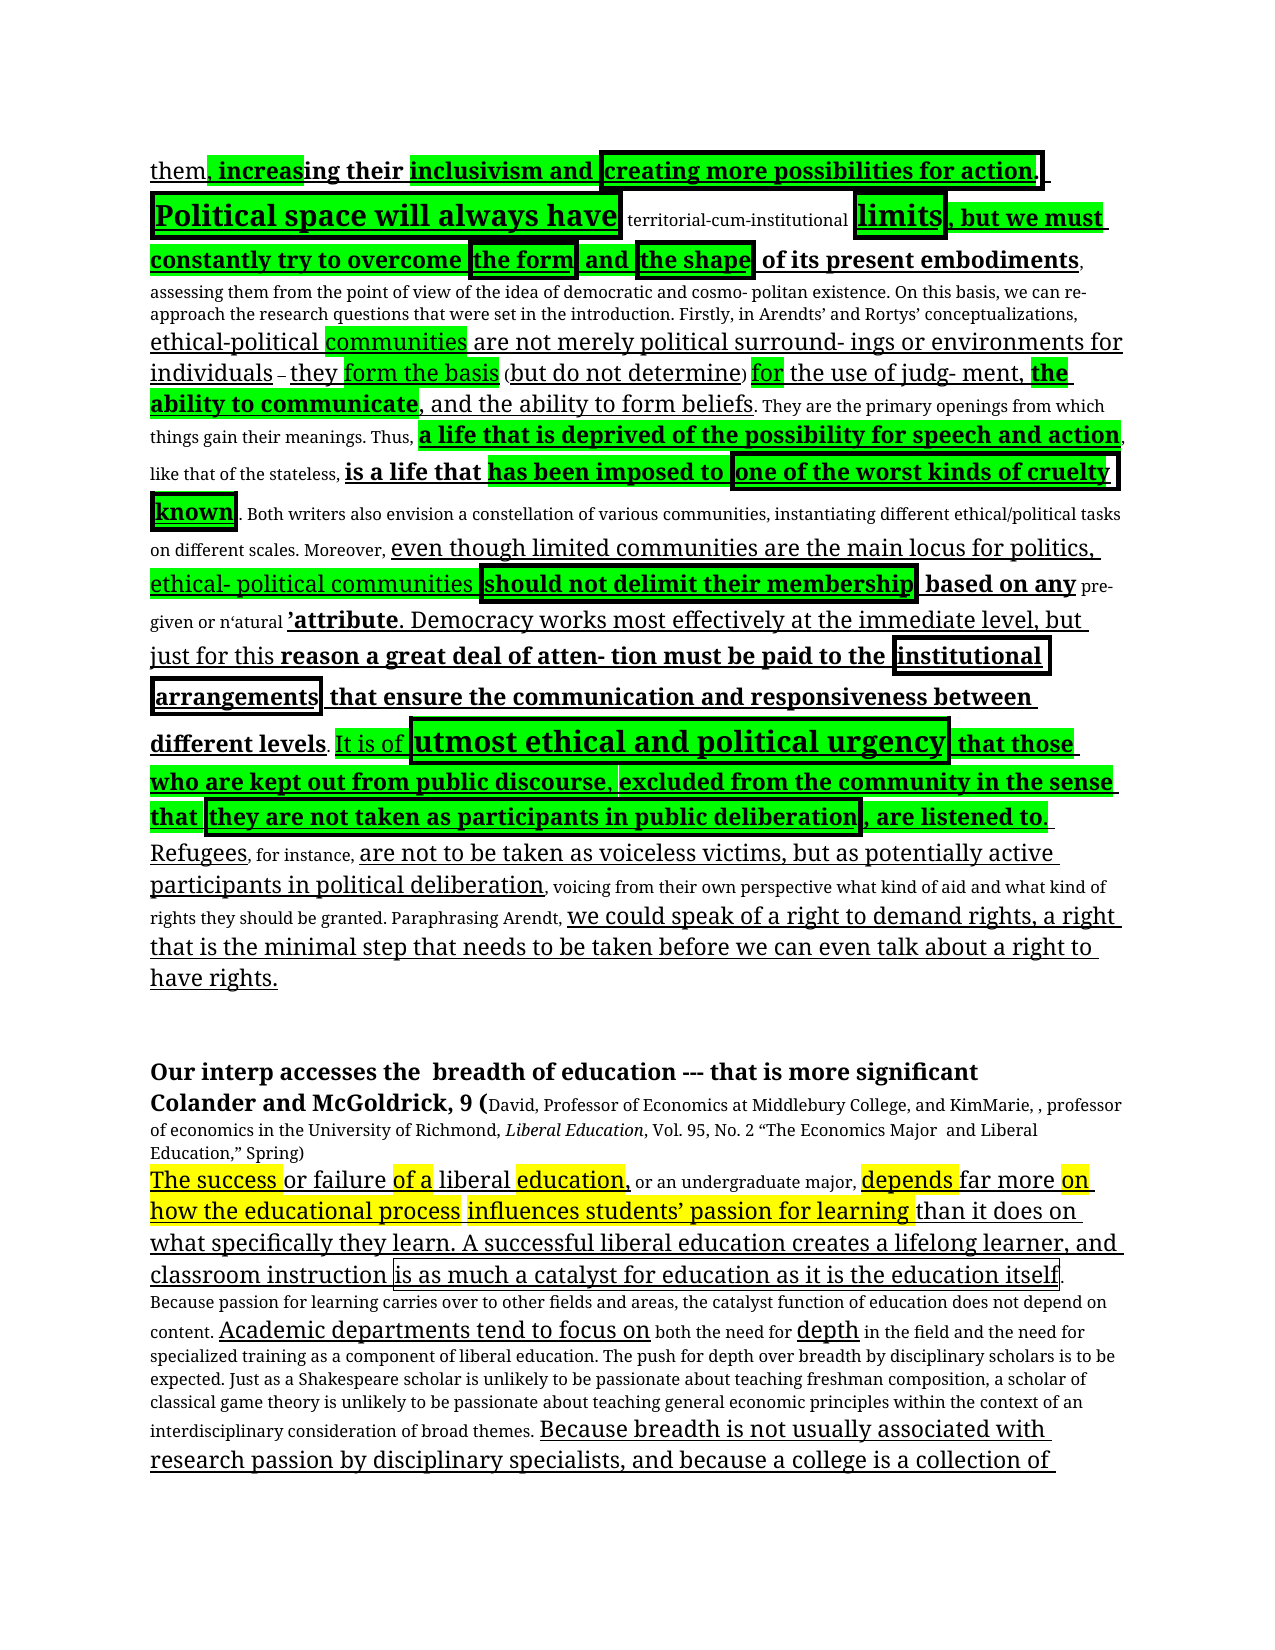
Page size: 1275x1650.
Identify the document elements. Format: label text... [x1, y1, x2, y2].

subtitle Our interp accesses the breadth of education --- that is more significant [150, 1056, 1125, 1087]
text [150, 1164, 1125, 1476]
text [150, 150, 1125, 993]
text Colander and McGoldrick, 9 (David, Professor of Economics at Middlebury College, and KimMarie, , professor of economics in the University of Richmond, Liberal Education, Vol. 95, No. 2 “The Economics Major and Liberal Education,” Spring) [150, 1087, 1125, 1164]
